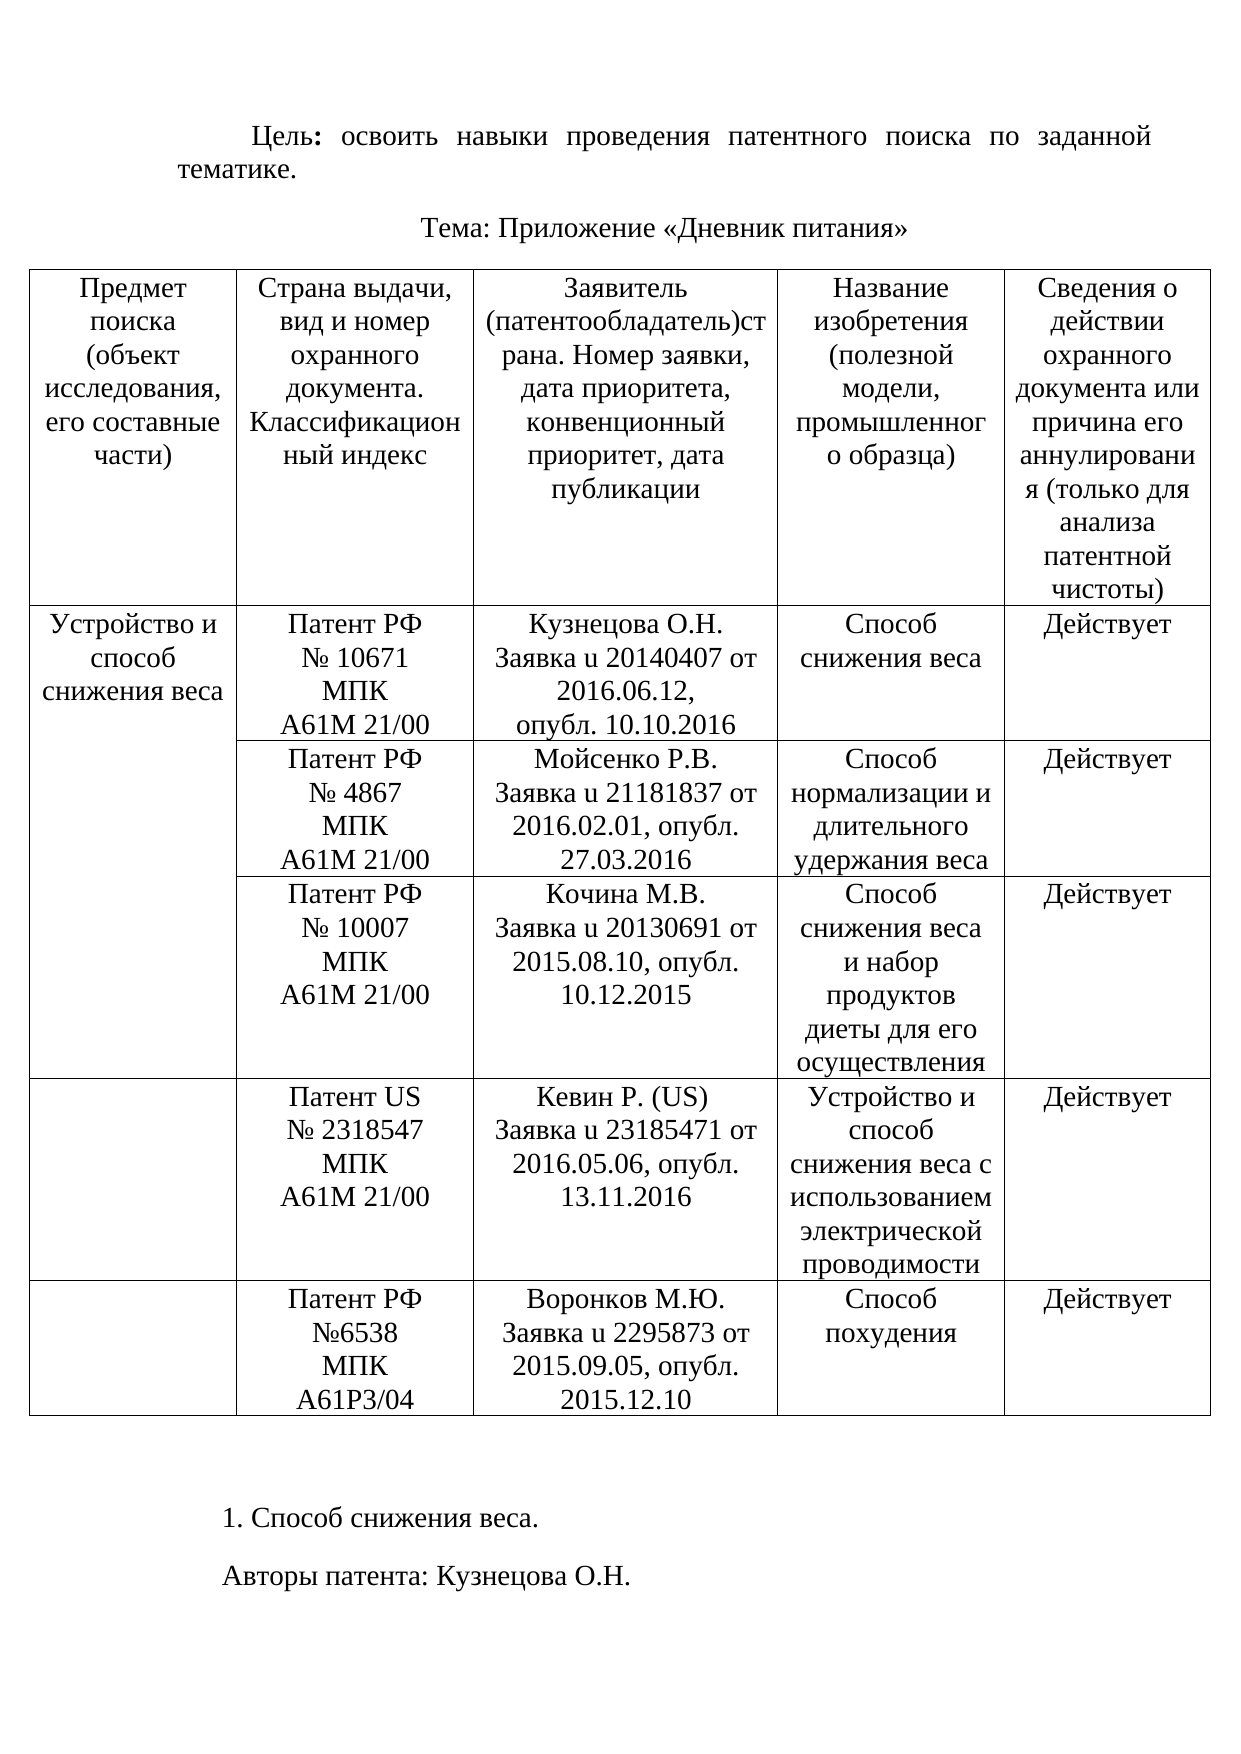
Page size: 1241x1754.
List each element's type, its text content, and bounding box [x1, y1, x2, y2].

table_cell Способ нормализации и длительного удержания веса [778, 741, 1004, 876]
table_header Страна выдачи, вид и номер охранного документа. Классификационный индекс [237, 270, 473, 605]
table_header Заявитель (патентообладатель)страна. Номер заявки, дата приоритета, конвенционный приоритет, дата публикации [474, 270, 777, 605]
table_cell Способ снижения веса [778, 606, 1004, 740]
table_cell Патент US № 2318547 МПК А61М 21/00 [237, 1079, 473, 1280]
table_cell Патент РФ № 4867 МПК А61М 21/00 [237, 741, 473, 876]
table_header Название изобретения (полезной модели, промышленного образца) [778, 270, 1004, 605]
table_cell Устройство и способ снижения веса [30, 606, 236, 1078]
table_cell Мойсенко Р.В. Заявка u 21181837 от 2016.02.01, опубл. 27.03.2016 [474, 741, 777, 876]
table_cell Кузнецова О.Н. Заявка u 20140407 от 2016.06.12, опубл. 10.10.2016 [474, 606, 777, 740]
table_cell Способ снижения веса и набор продуктов диеты для его осуществления [778, 877, 1004, 1078]
table_cell Воронков М.Ю. Заявка u 2295873 от 2015.09.05, опубл. 2015.12.10 [474, 1281, 777, 1415]
table_cell Кочина М.В. Заявка u 20130691 от 2015.08.10, опубл. 10.12.2015 [474, 877, 777, 1078]
text Цель: освоить навыки проведения патентного поиска по заданной тематике. [177, 118, 1152, 185]
table_cell Патент РФ № 10671 МПК А61М 21/00 [237, 606, 473, 740]
table_cell Устройство и способ снижения веса с использованием электрической проводимости [778, 1079, 1004, 1280]
table_cell Патент РФ № 10007 МПК А61М 21/00 [237, 877, 473, 1078]
table_header Сведения о действии охранного документа или причина его аннулирования (только для анализа патентной чистоты) [1005, 270, 1210, 605]
table_cell Действует [1005, 1281, 1210, 1415]
table_cell Действует [1005, 877, 1210, 1078]
table_cell [30, 1079, 236, 1280]
table_cell [30, 1281, 236, 1415]
text 1. Способ снижения веса. [177, 1500, 1152, 1533]
table_header Предмет поиска (объект исследования, его составные части) [30, 270, 236, 605]
table_cell Действует [1005, 1079, 1210, 1280]
table_cell Действует [1005, 741, 1210, 876]
text Авторы патента: Кузнецова О.Н. [177, 1558, 1152, 1592]
table_cell Патент РФ №6538 МПК A61P3/04 [237, 1281, 473, 1415]
table_cell Способ похудения [778, 1281, 1004, 1415]
text Тема: Приложение «Дневник питания» [177, 210, 1152, 244]
table_cell Кевин Р. (US) Заявка u 23185471 от 2016.05.06, опубл. 13.11.2016 [474, 1079, 777, 1280]
table_cell Действует [1005, 606, 1210, 740]
